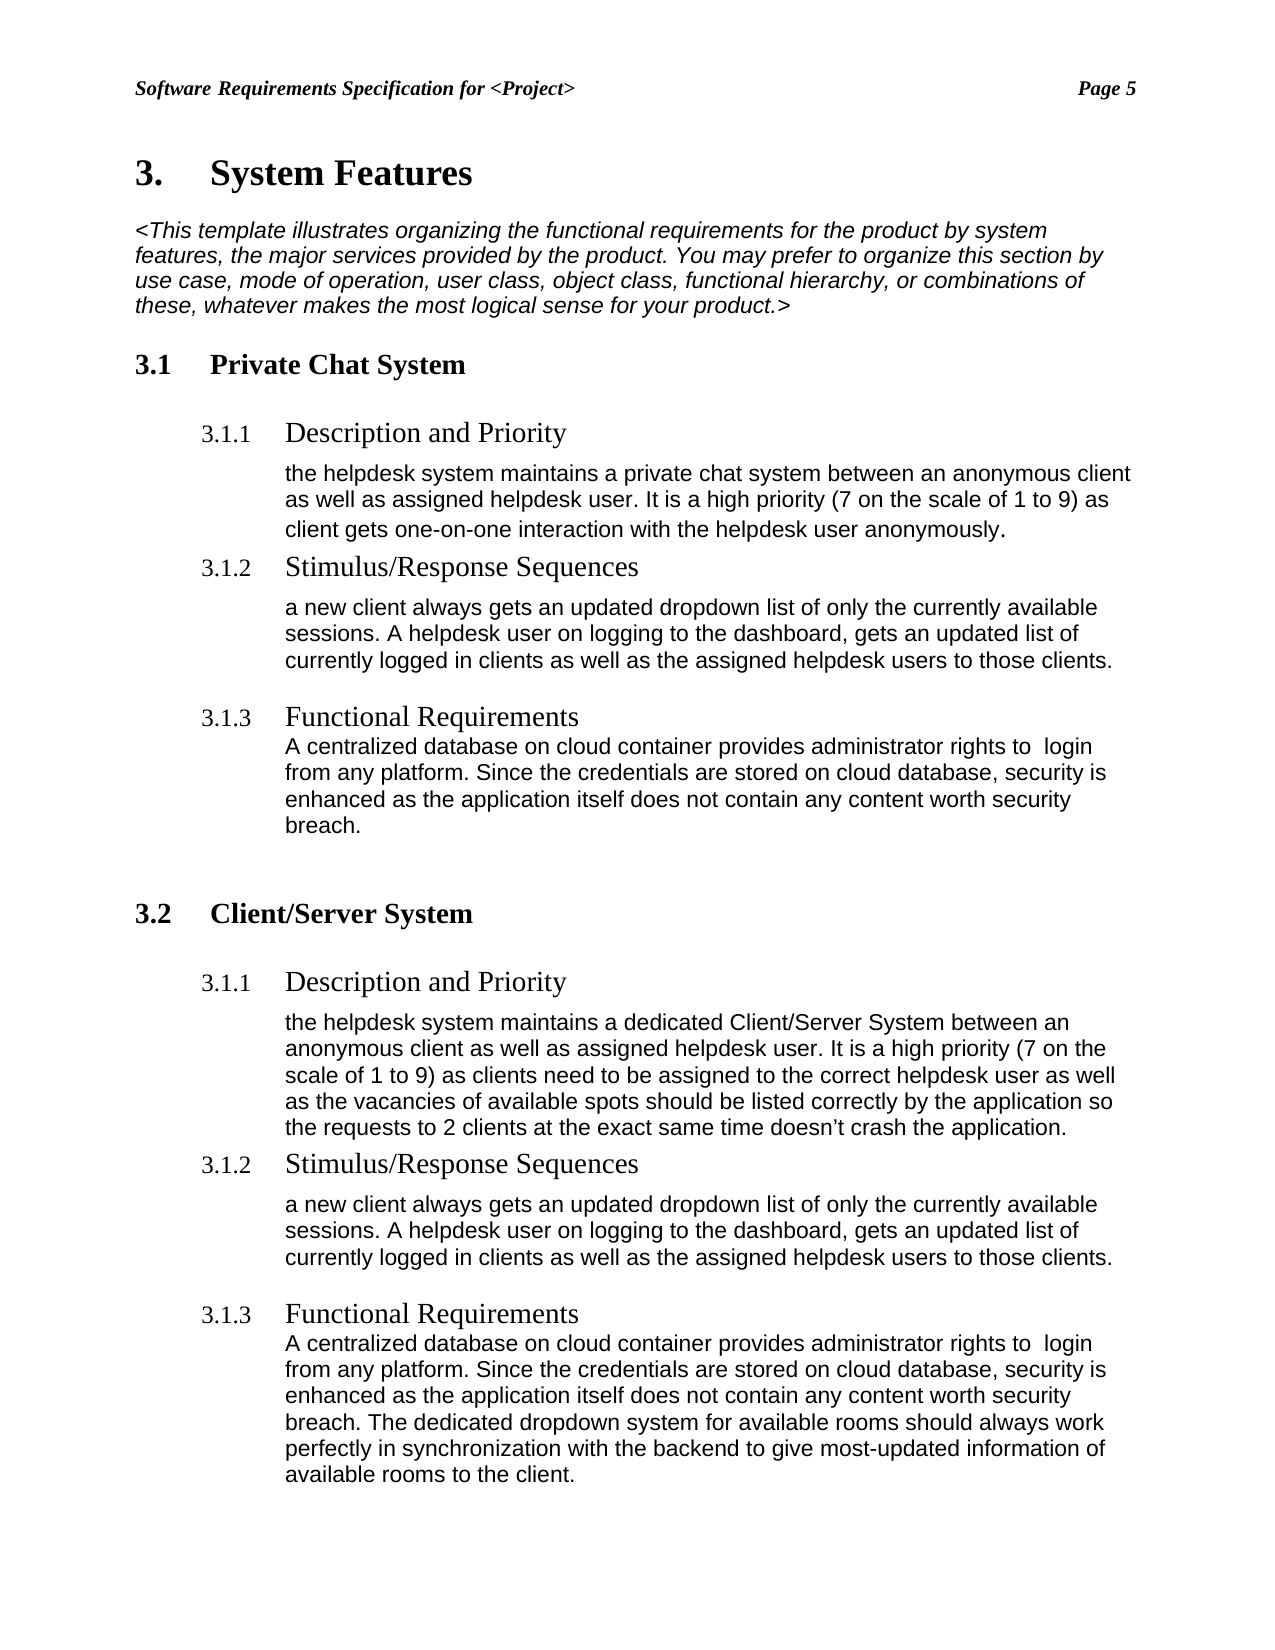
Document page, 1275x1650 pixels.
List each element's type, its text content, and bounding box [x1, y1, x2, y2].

text 3.1.3 Functional Requirements [135, 1296, 1140, 1330]
text the helpdesk system maintains a dedicated Client/Server System between an anonymous client as well as assigned helpdesk user. It is a high priority (7 on the scale of 1 to 9) as clients need to be assigned to the correct helpdesk user as well as the vacancies of available spots should be listed correctly by the application so the requests to 2 clients at the exact same time doesn’t crash the application. [285, 1009, 1140, 1141]
text a new client always gets an updated dropdown list of only the currently available sessions. A helpdesk user on logging to the dashboard, gets an updated list of currently logged in clients as well as the assigned helpdesk users to those clients. [285, 594, 1140, 673]
subtitle Client/Server System [135, 896, 1140, 930]
text <This template illustrates organizing the functional requirements for the product by system features, the major services provided by the product. You may prefer to organize this section by use case, mode of operation, user class, object class, functional hierarchy, or combinations of these, whatever makes the most logical sense for your product.> [135, 218, 1140, 318]
text 3.1.2 Stimulus/Response Sequences [201, 556, 1140, 581]
text 3.1.3 Functional Requirements [135, 699, 1140, 733]
subtitle Private Chat System [135, 347, 1140, 381]
text a new client always gets an updated dropdown list of only the currently available sessions. A helpdesk user on logging to the dashboard, gets an updated list of currently logged in clients as well as the assigned helpdesk users to those clients. [285, 1191, 1140, 1270]
subtitle System Features [135, 150, 1140, 193]
text A centralized database on cloud container provides administrator rights to login from any platform. Since the credentials are stored on cloud database, security is enhanced as the application itself does not contain any content worth security breach. [285, 733, 1140, 838]
text A centralized database on cloud container provides administrator rights to login from any platform. Since the credentials are stored on cloud database, security is enhanced as the application itself does not contain any content worth security breach. The dedicated dropdown system for available rooms should always work perfectly in synchronization with the backend to give most-updated information of available rooms to the client. [285, 1330, 1140, 1488]
text 3.1.2 Stimulus/Response Sequences [201, 1153, 1140, 1178]
text 3.1.1 Description and Priority [201, 971, 1140, 996]
text the helpdesk system maintains a private chat system between an anonymous client as well as assigned helpdesk user. It is a high priority (7 on the scale of 1 to 9) as client gets one-on-one interaction with the helpdesk user anonymously. [285, 460, 1140, 544]
text 3.1.1 Description and Priority [201, 422, 1140, 447]
